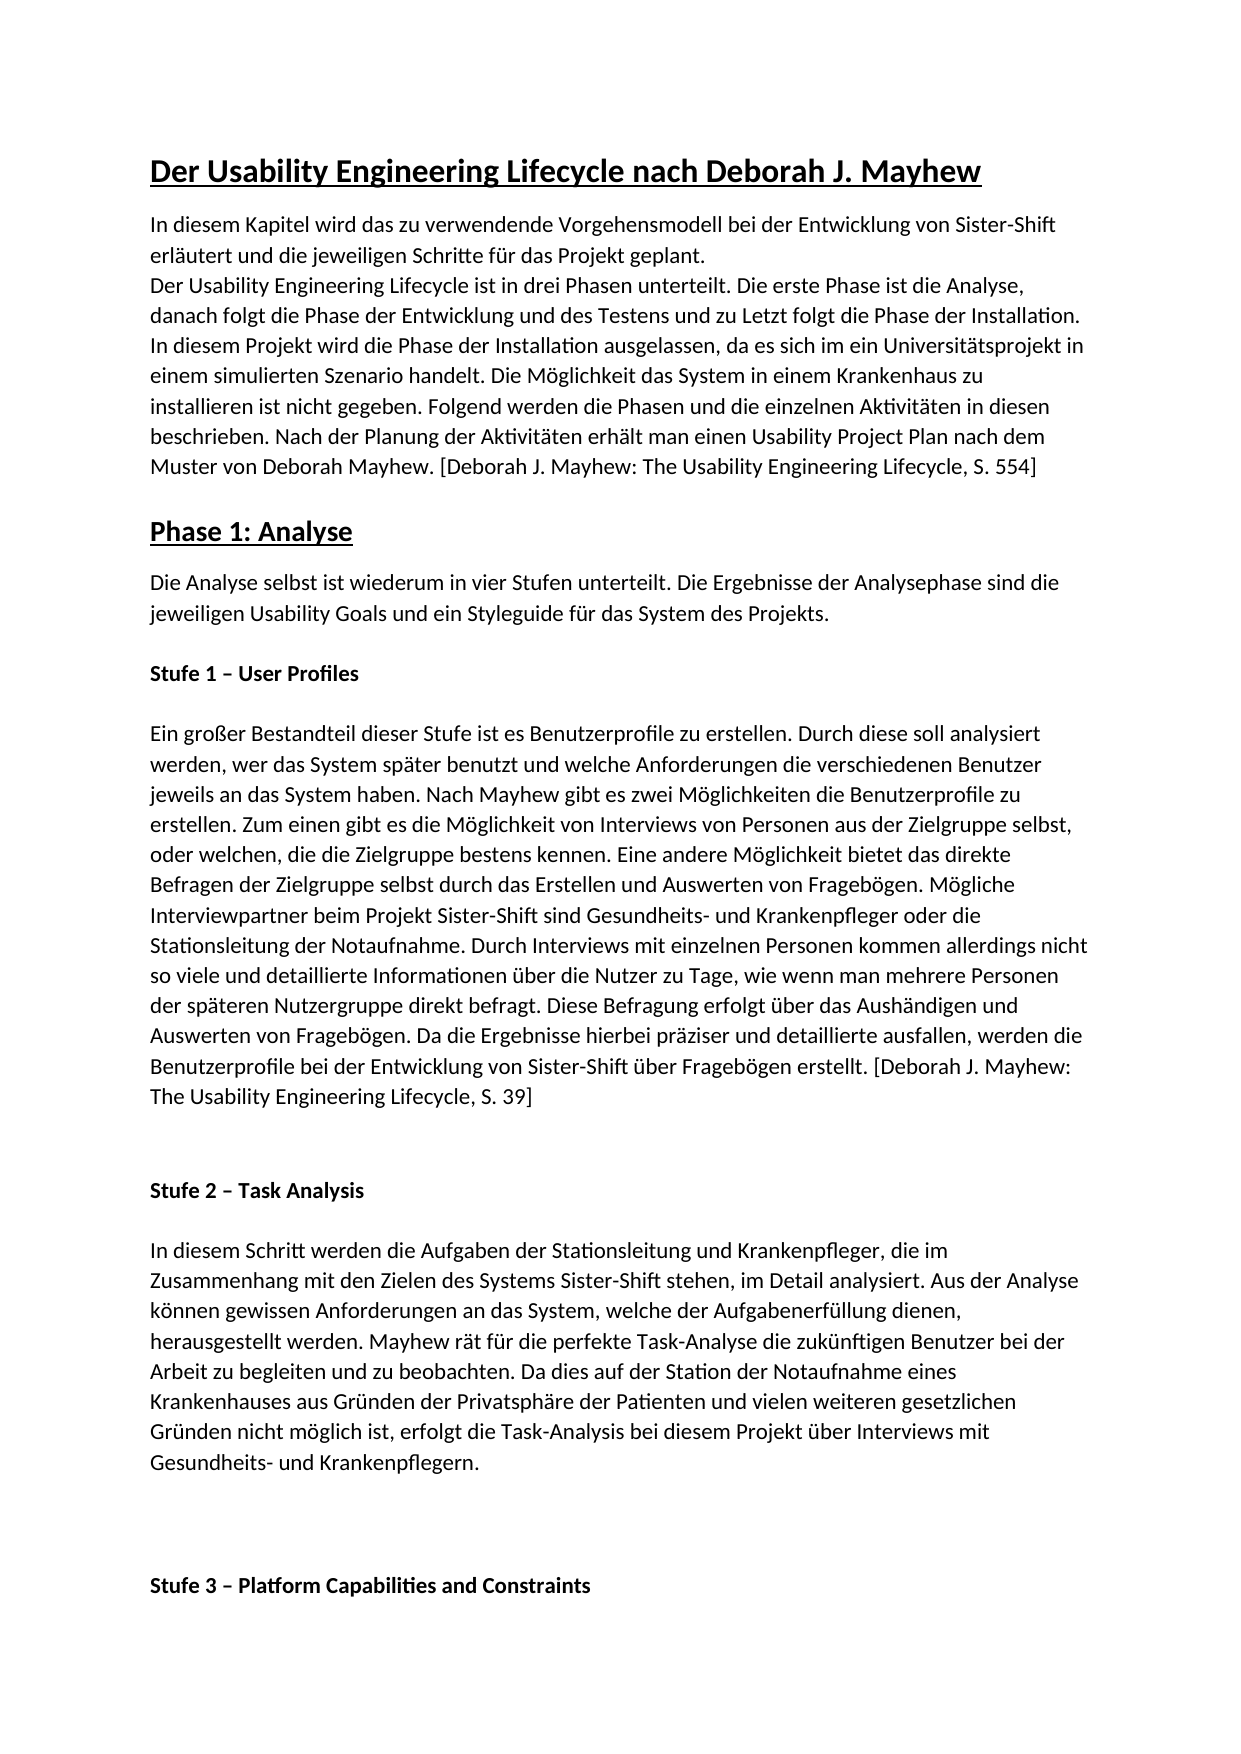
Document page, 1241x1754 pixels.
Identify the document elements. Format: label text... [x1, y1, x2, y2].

text In diesem Kapitel wird das zu verwendende Vorgehensmodell bei der Entwicklung von Sister-Shift erläutert und die jeweiligen Schritte für das Projekt geplant. Der Usability Engineering Lifecycle ist in drei Phasen unterteilt. Die erste Phase ist die Analyse, danach folgt die Phase der Entwicklung und des Testens und zu Letzt folgt die Phase der Installation. In diesem Projekt wird die Phase der Installation ausgelassen, da es sich im ein Universitätsprojekt in einem simulierten Szenario handelt. Die Möglichkeit das System in einem Krankenhaus zu installieren ist nicht gegeben. Folgend werden die Phasen und die einzelnen Aktivitäten in diesen beschrieben. Nach der Planung der Aktivitäten erhält man einen Usability Project Plan nach dem Muster von Deborah Mayhew. [Deborah J. Mayhew: The Usability Engineering Lifecycle, S. 554] Phase 1: Analyse [150, 211, 1090, 549]
text Der Usability Engineering Lifecycle nach Deborah J. Mayhew [150, 150, 1090, 191]
text Stufe 2 – Task Analysis In diesem Schritt werden die Aufgaben der Stationsleitung und Krankenpfleger, die im Zusammenhang mit den Zielen des Systems Sister-Shift stehen, im Detail analysiert. Aus der Analyse können gewissen Anforderungen an das System, welche der Aufgabenerfüllung dienen, herausgestellt werden. Mayhew rät für die perfekte Task-Analyse die zukünftigen Benutzer bei der Arbeit zu begleiten und zu beobachten. Da dies auf der Station der Notaufnahme eines Krankenhauses aus Gründen der Privatsphäre der Patienten und vielen weiteren gesetzlichen Gründen nicht möglich ist, erfolgt die Task-Analysis bei diesem Projekt über Interviews mit Gesundheits- und Krankenpflegern. [150, 1176, 1090, 1506]
text Stufe 3 – Platform Capabilities and Constraints [150, 1572, 1090, 1599]
text Die Analyse selbst ist wiederum in vier Stufen unterteilt. Die Ergebnisse der Analysephase sind die jeweiligen Usability Goals und ein Styleguide für das System des Projekts. Stufe 1 – User Profiles Ein großer Bestandteil dieser Stufe ist es Benutzerprofile zu erstellen. Durch diese soll analysiert werden, wer das System später benutzt und welche Anforderungen die verschiedenen Benutzer jeweils an das System haben. Nach Mayhew gibt es zwei Möglichkeiten die Benutzerprofile zu erstellen. Zum einen gibt es die Möglichkeit von Interviews von Personen aus der Zielgruppe selbst, oder welchen, die die Zielgruppe bestens kennen. Eine andere Möglichkeit bietet das direkte Befragen der Zielgruppe selbst durch das Erstellen und Auswerten von Fragebögen. Mögliche Interviewpartner beim Projekt Sister-Shift sind Gesundheits- und Krankenpfleger oder die Stationsleitung der Notaufnahme. Durch Interviews mit einzelnen Personen kommen allerdings nicht so viele und detaillierte Informationen über die Nutzer zu Tage, wie wenn man mehrere Personen der späteren Nutzergruppe direkt befragt. Diese Befragung erfolgt über das Aushändigen und Auswerten von Fragebögen. Da die Ergebnisse hierbei präziser und detaillierte ausfallen, werden die Benutzerprofile bei der Entwicklung von Sister-Shift über Fragebögen erstellt. [Deborah J. Mayhew: The Usability Engineering Lifecycle, S. 39] [150, 568, 1090, 1110]
